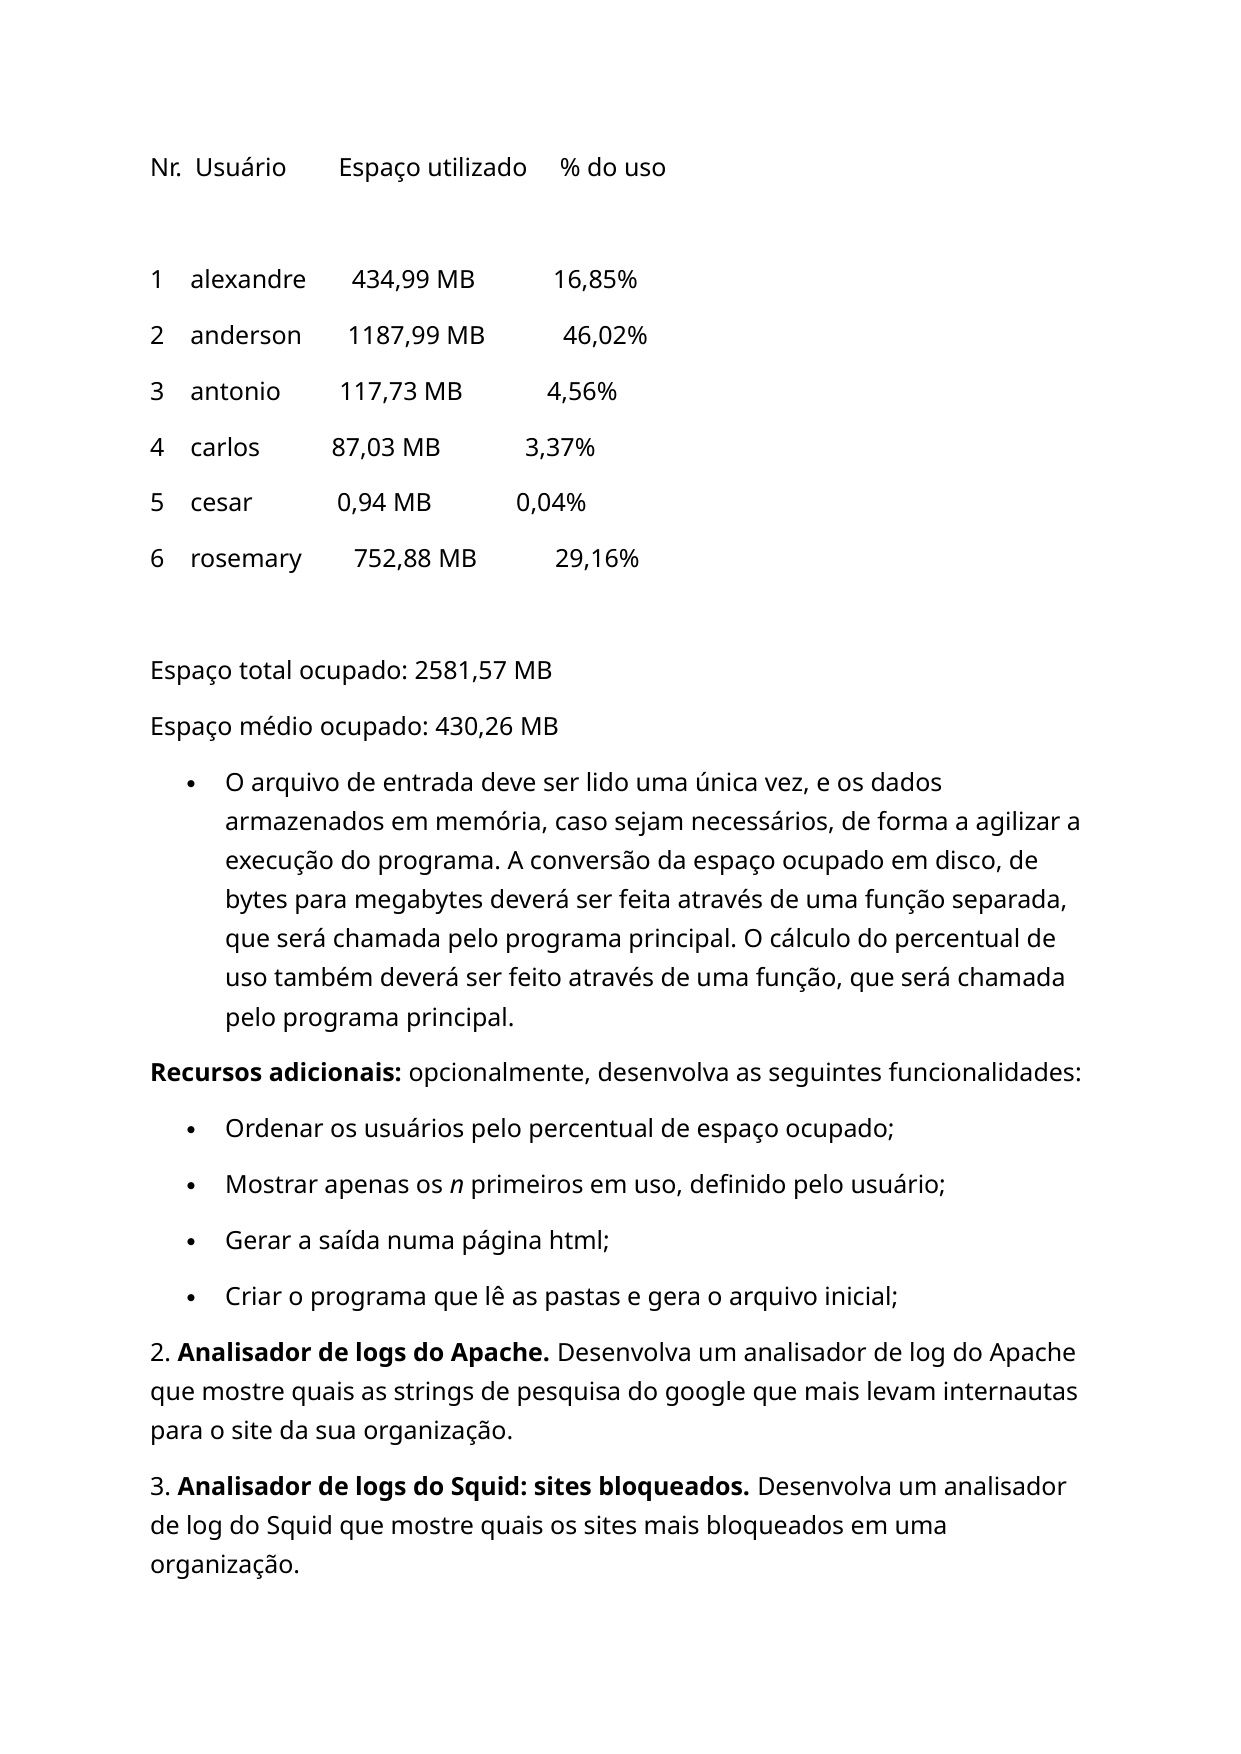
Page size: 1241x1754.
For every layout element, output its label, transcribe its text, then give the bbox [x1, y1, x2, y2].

text Recursos adicionais: opcionalmente, desenvolva as seguintes funcionalidades: [150, 1055, 1090, 1089]
list Ordenar os usuários pelo percentual de espaço ocupado; [187, 1111, 1090, 1145]
text 2 anderson 1187,99 MB 46,02% [150, 317, 1090, 352]
text 1 alexandre 434,99 MB 16,85% [150, 262, 1090, 296]
list Criar o programa que lê as pastas e gera o arquivo inicial; [187, 1278, 1090, 1312]
list Gerar a saída numa página html; [187, 1222, 1090, 1257]
text 3. Analisador de logs do Squid: sites bloqueados. Desenvolva um analisador de log do Squid que mostre quais os sites mais bloqueados em uma organização. [150, 1468, 1090, 1581]
list Mostrar apenas os n primeiros em uso, definido pelo usuário; [187, 1167, 1090, 1201]
text Espaço total ocupado: 2581,57 MB [150, 652, 1090, 687]
text 2. Analisador de logs do Apache. Desenvolva um analisador de log do Apache que mostre quais as strings de pesquisa do google que mais levam internautas para o site da sua organização. [150, 1334, 1090, 1447]
text 5 cesar 0,94 MB 0,04% [150, 485, 1090, 519]
list O arquivo de entrada deve ser lido uma única vez, e os dados armazenados em memória, caso sejam necessários, de forma a agilizar a execução do programa. A conversão da espaço ocupado em disco, de bytes para megabytes deverá ser feita através de uma função separada, que será chamada pelo programa principal. O cálculo do percentual de uso também deverá ser feito através de uma função, que será chamada pelo programa principal. [187, 764, 1090, 1033]
text 4 carlos 87,03 MB 3,37% [150, 429, 1090, 463]
text 6 rosemary 752,88 MB 29,16% [150, 541, 1090, 575]
text Espaço médio ocupado: 430,26 MB [150, 708, 1090, 742]
text Nr. Usuário Espaço utilizado % do uso [150, 150, 1090, 184]
text 3 antonio 117,73 MB 4,56% [150, 373, 1090, 407]
